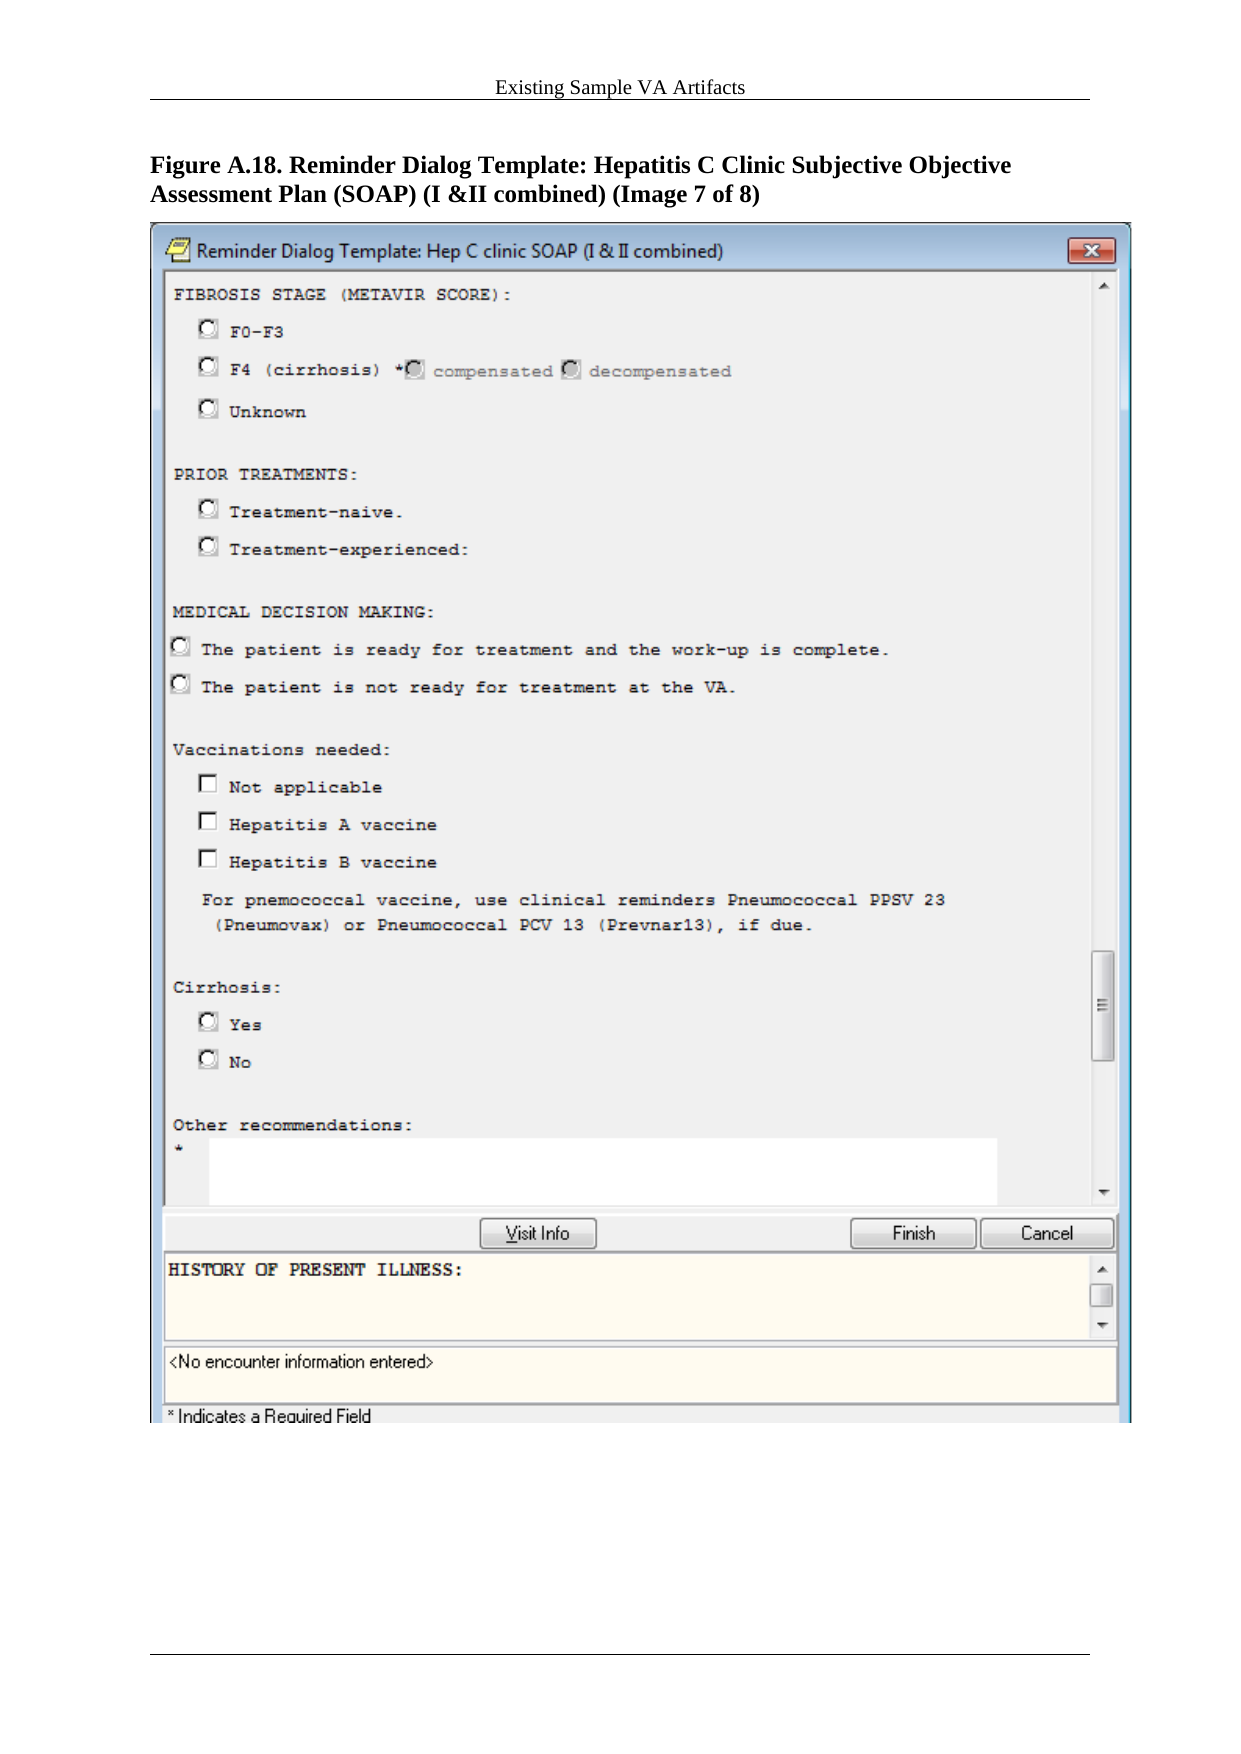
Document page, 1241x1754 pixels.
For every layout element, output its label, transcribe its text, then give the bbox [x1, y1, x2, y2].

picture [150, 222, 1132, 1423]
text Figure A.18. Reminder Dialog Template: Hepatitis C Clinic Subjective Objective Assessment Plan (SOAP) (I &II combined) (Image 7 of 8) [150, 150, 1090, 207]
